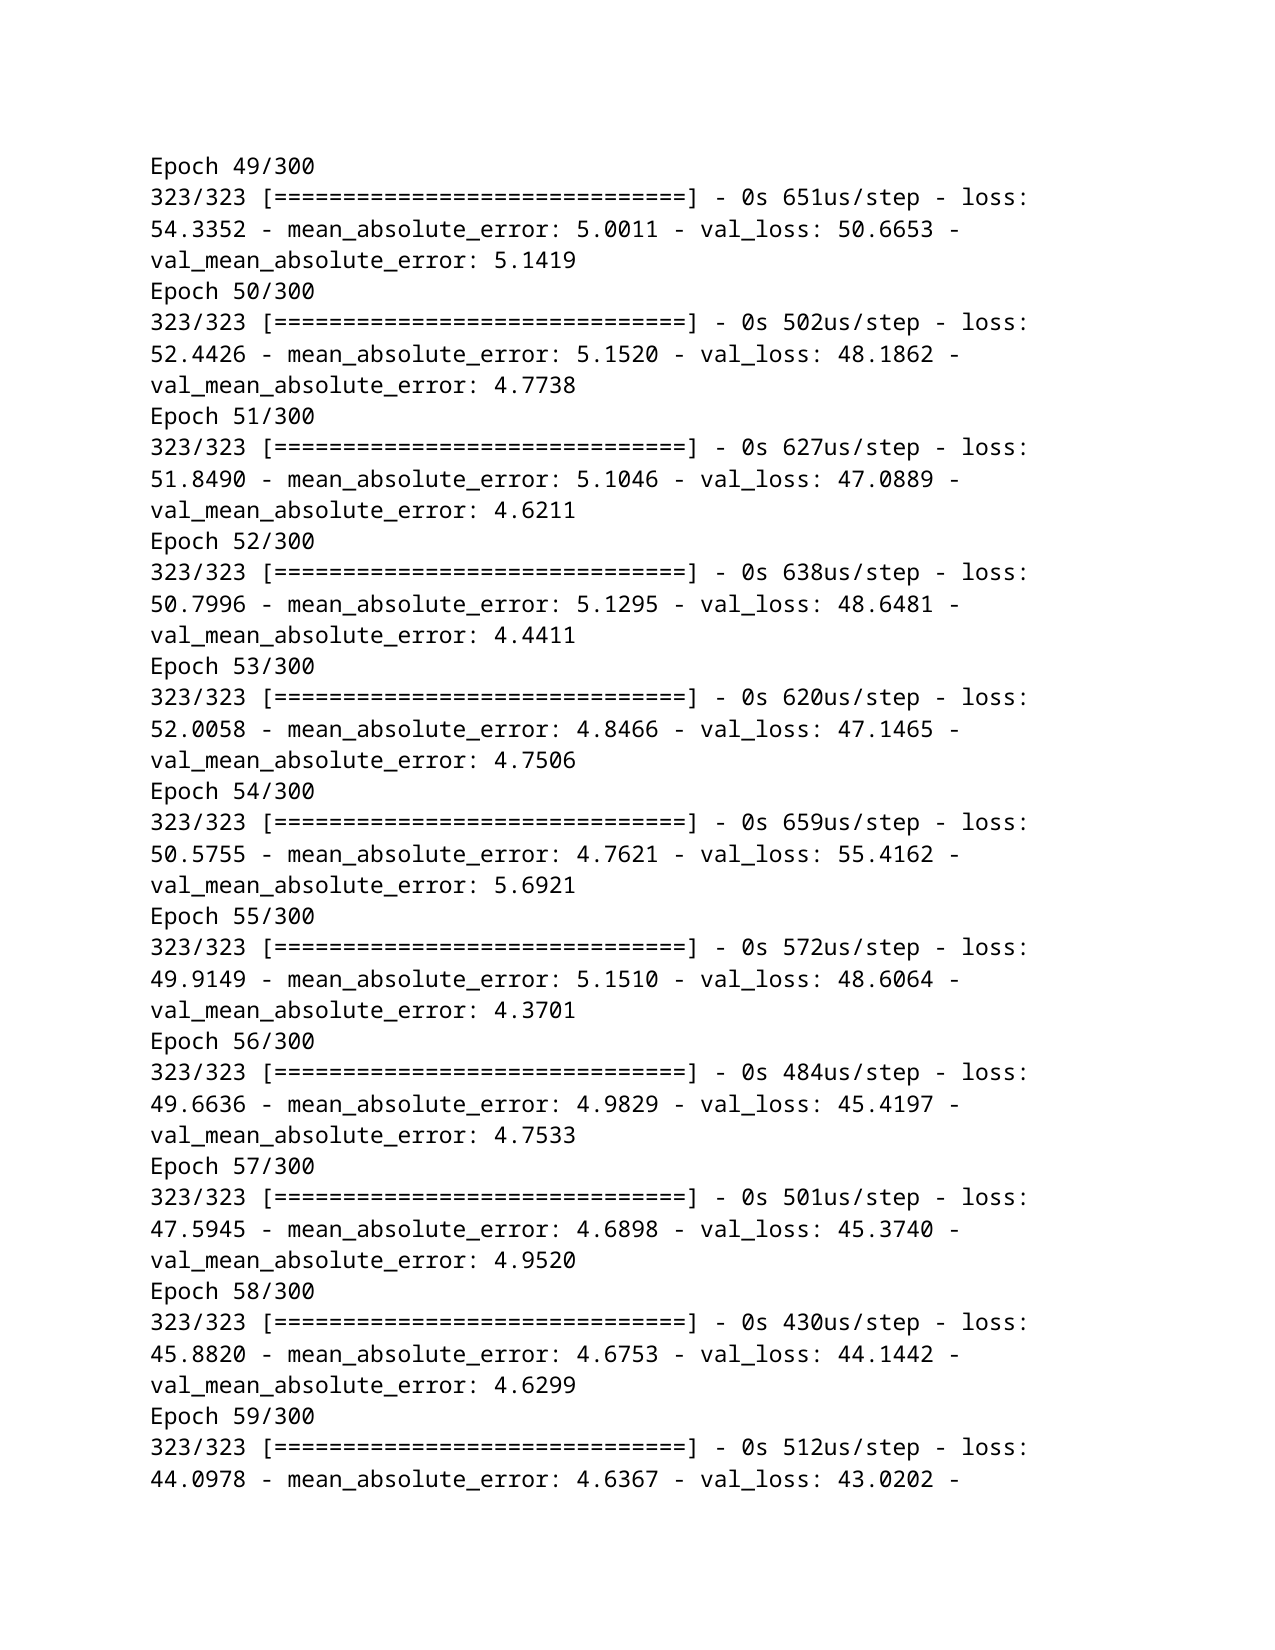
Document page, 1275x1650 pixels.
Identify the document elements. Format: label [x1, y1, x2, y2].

text [150, 150, 1125, 1494]
